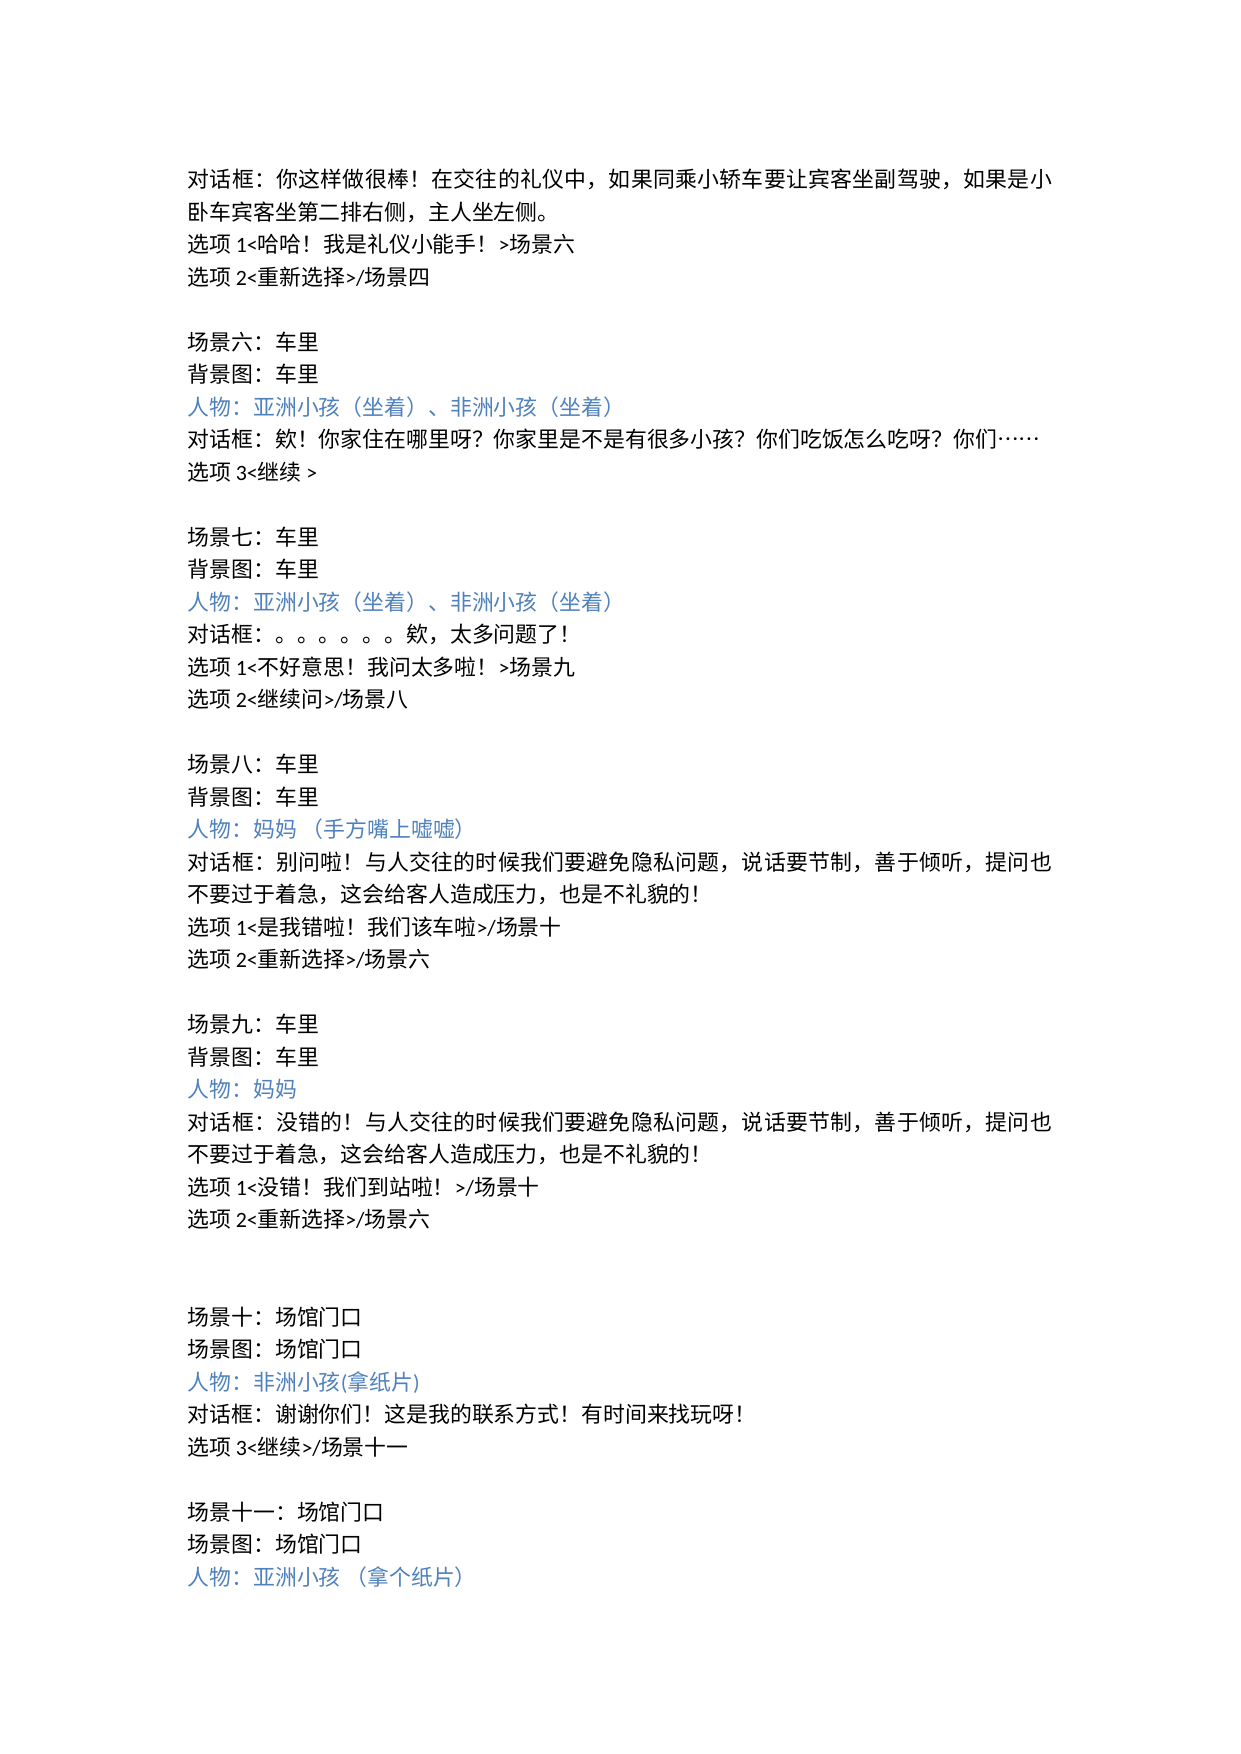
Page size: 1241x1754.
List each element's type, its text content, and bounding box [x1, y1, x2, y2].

text 场景图：场馆门口 [187, 1527, 1053, 1559]
text 选项1<是我错啦！我们该车啦>/场景十 [187, 909, 1053, 942]
text 人物：亚洲小孩（坐着）、非洲小孩（坐着） [187, 389, 1053, 422]
text 背景图：车里 [187, 357, 1053, 389]
text 选项2<重新选择>/场景四 [187, 259, 1053, 292]
text 选项1<哈哈！我是礼仪小能手！>场景六 [187, 227, 1053, 259]
text 场景图：场馆门口 [187, 1332, 1053, 1364]
text 背景图：车里 [187, 552, 1053, 584]
text 场景十一：场馆门口 [187, 1494, 1053, 1527]
text 人物：妈妈 [187, 1072, 1053, 1104]
text 场景八：车里 [187, 747, 1053, 779]
text 对话框：你这样做很棒！在交往的礼仪中，如果同乘小轿车要让宾客坐副驾驶，如果是小卧车宾客坐第二排右侧，主人坐左侧。 [187, 162, 1053, 227]
text 对话框：。。。。。。欸，太多问题了！ [187, 617, 1053, 649]
text 人物：非洲小孩(拿纸片) [187, 1364, 1053, 1397]
text 人物：妈妈 （手方嘴上嘘嘘） [187, 812, 1053, 844]
text 选项2<重新选择>/场景六 [187, 942, 1053, 974]
text 场景六：车里 [187, 324, 1053, 357]
text 对话框：欸！你家住在哪里呀？你家里是不是有很多小孩？你们吃饭怎么吃呀？你们…… [187, 422, 1053, 454]
text 背景图：车里 [187, 779, 1053, 812]
text 选项2<继续问>/场景八 [187, 682, 1053, 714]
text 选项3<继续 > [187, 454, 1053, 487]
text 对话框：没错的！与人交往的时候我们要避免隐私问题，说话要节制，善于倾听，提问也不要过于着急，这会给客人造成压力，也是不礼貌的！ [187, 1104, 1053, 1169]
text 场景十：场馆门口 [187, 1299, 1053, 1332]
text 背景图：车里 [187, 1039, 1053, 1072]
text 对话框：别问啦！与人交往的时候我们要避免隐私问题，说话要节制，善于倾听，提问也不要过于着急，这会给客人造成压力，也是不礼貌的！ [187, 844, 1053, 909]
text 选项2<重新选择>/场景六 [187, 1202, 1053, 1234]
text 选项1<没错！我们到站啦！>/场景十 [187, 1169, 1053, 1202]
text 选项1<不好意思！我问太多啦！>场景九 [187, 649, 1053, 682]
text 选项3<继续>/场景十一 [187, 1429, 1053, 1462]
text 场景七：车里 [187, 519, 1053, 552]
text 人物：亚洲小孩 （拿个纸片） [187, 1559, 1053, 1592]
text 对话框：谢谢你们！这是我的联系方式！有时间来找玩呀！ [187, 1397, 1053, 1429]
text 人物：亚洲小孩（坐着）、非洲小孩（坐着） [187, 584, 1053, 617]
text 场景九：车里 [187, 1007, 1053, 1039]
